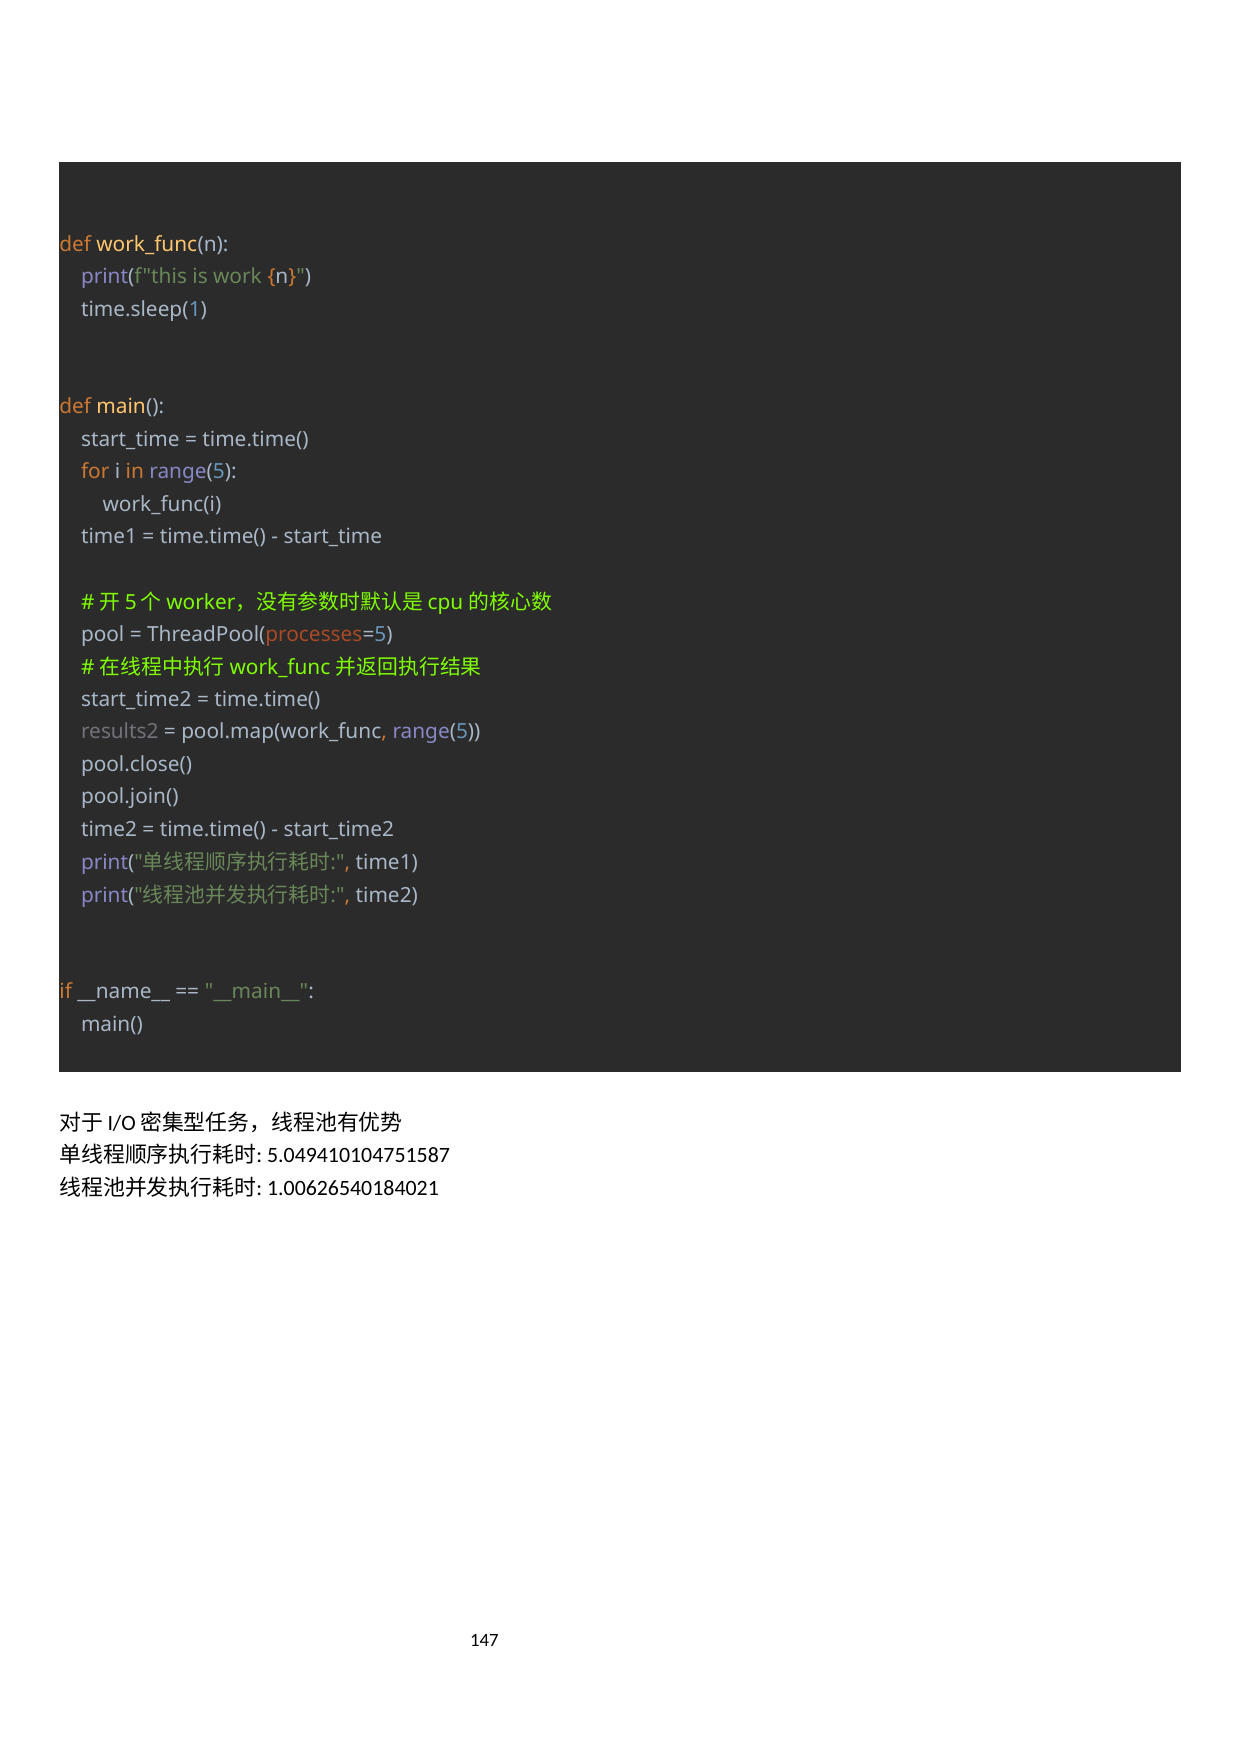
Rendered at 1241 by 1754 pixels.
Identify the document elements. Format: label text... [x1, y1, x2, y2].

text 对于I/O密集型任务，线程池有优势 [59, 1104, 1181, 1137]
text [59, 162, 1181, 1072]
text 单线程顺序执行耗时: 5.049410104751587 [59, 1137, 1181, 1169]
text 线程池并发执行耗时: 1.00626540184021 [59, 1169, 1181, 1202]
